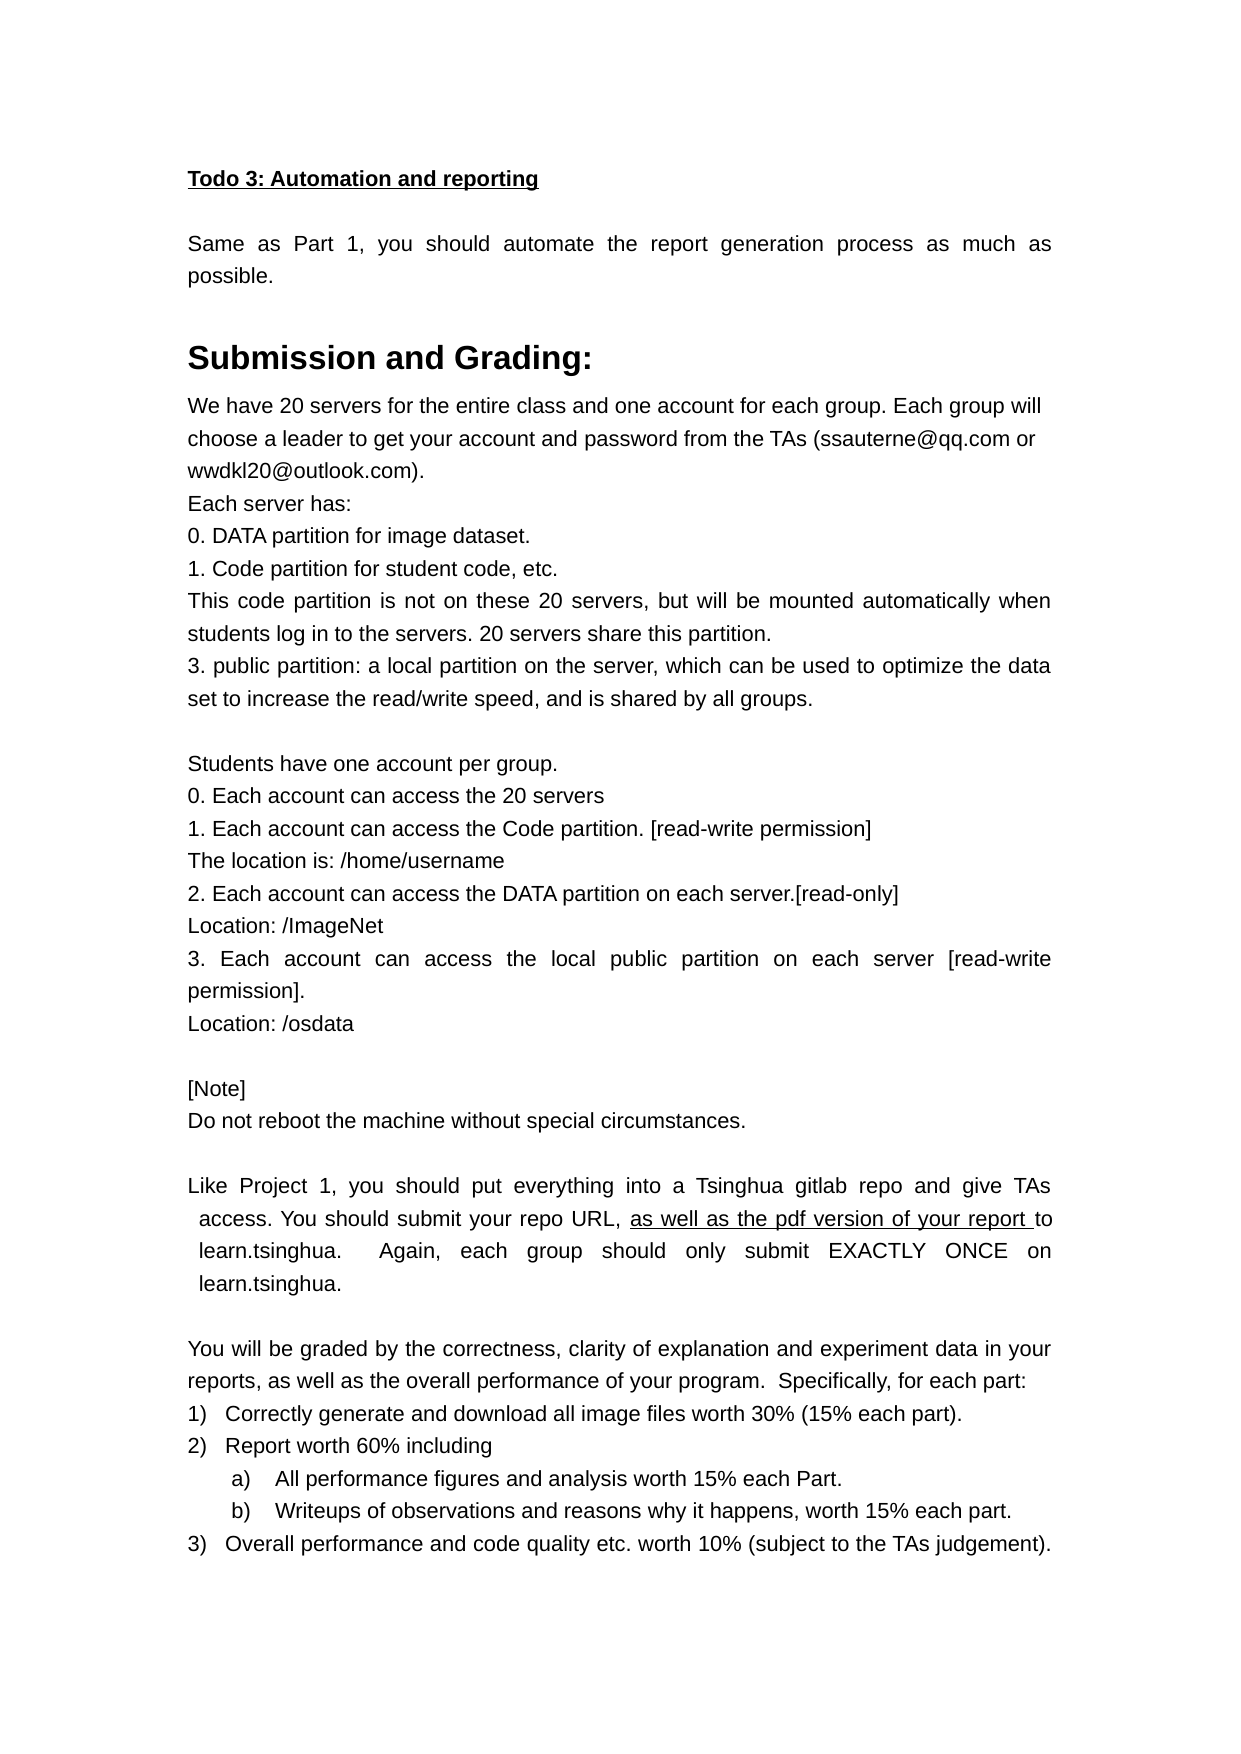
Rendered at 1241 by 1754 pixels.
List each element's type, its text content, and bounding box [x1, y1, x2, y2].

text Like Project 1, you should put everything into a Tsinghua gitlab repo and give TAs access. You should submit your repo URL, as well as the pdf version of your report to learn.tsinghua. Again, each group should only submit EXACTLY ONCE on learn.tsinghua. [187, 1169, 1053, 1299]
text You will be graded by the correctness, clarity of explanation and experiment data in your reports, as well as the overall performance of your program. Specifically, for each part: [187, 1332, 1053, 1397]
text Todo 3: Automation and reporting [187, 162, 1053, 194]
text Location: /ImageNet [187, 909, 1053, 942]
text Location: /osdata [187, 1007, 1053, 1039]
text 3. public partition: a local partition on the server, which can be used to optimize the data set to increase the read/write speed, and is shared by all groups. [187, 649, 1053, 714]
text Each server has: [187, 487, 1053, 519]
list Overall performance and code quality etc. worth 10% (subject to the TAs judgement). [187, 1527, 1053, 1592]
list Correctly generate and download all image files worth 30% (15% each part). [187, 1397, 1053, 1429]
text Students have one account per group. [187, 747, 1053, 779]
text 1. Each account can access the Code partition. [read-write permission] [187, 812, 1053, 844]
text Same as Part 1, you should automate the report generation process as much as possible. [187, 227, 1053, 292]
list All performance figures and analysis worth 15% each Part. [231, 1462, 1053, 1494]
text Submission and Grading: [187, 324, 1053, 389]
text 2. Each account can access the DATA partition on each server.[read-only] [187, 877, 1053, 909]
text This code partition is not on these 20 servers, but will be mounted automatically when students log in to the servers. 20 servers share this partition. [187, 584, 1053, 649]
list Writeups of observations and reasons why it happens, worth 15% each part. [231, 1494, 1053, 1527]
text Do not reboot the machine without special circumstances. [187, 1104, 1053, 1137]
text [Note] [187, 1072, 1053, 1104]
list Report worth 60% including [187, 1429, 1053, 1462]
text 0. DATA partition for image dataset. [187, 519, 1053, 552]
text 3. Each account can access the local public partition on each server [read-write permission]. [187, 942, 1053, 1007]
text 0. Each account can access the 20 servers [187, 779, 1053, 812]
text 1. Code partition for student code, etc. [187, 552, 1053, 584]
text The location is: /home/username [187, 844, 1053, 877]
text We have 20 servers for the entire class and one account for each group. Each group will choose a leader to get your account and password from the TAs (ssauterne@qq.com or wwdkl20@outlook.com). [187, 389, 1053, 487]
